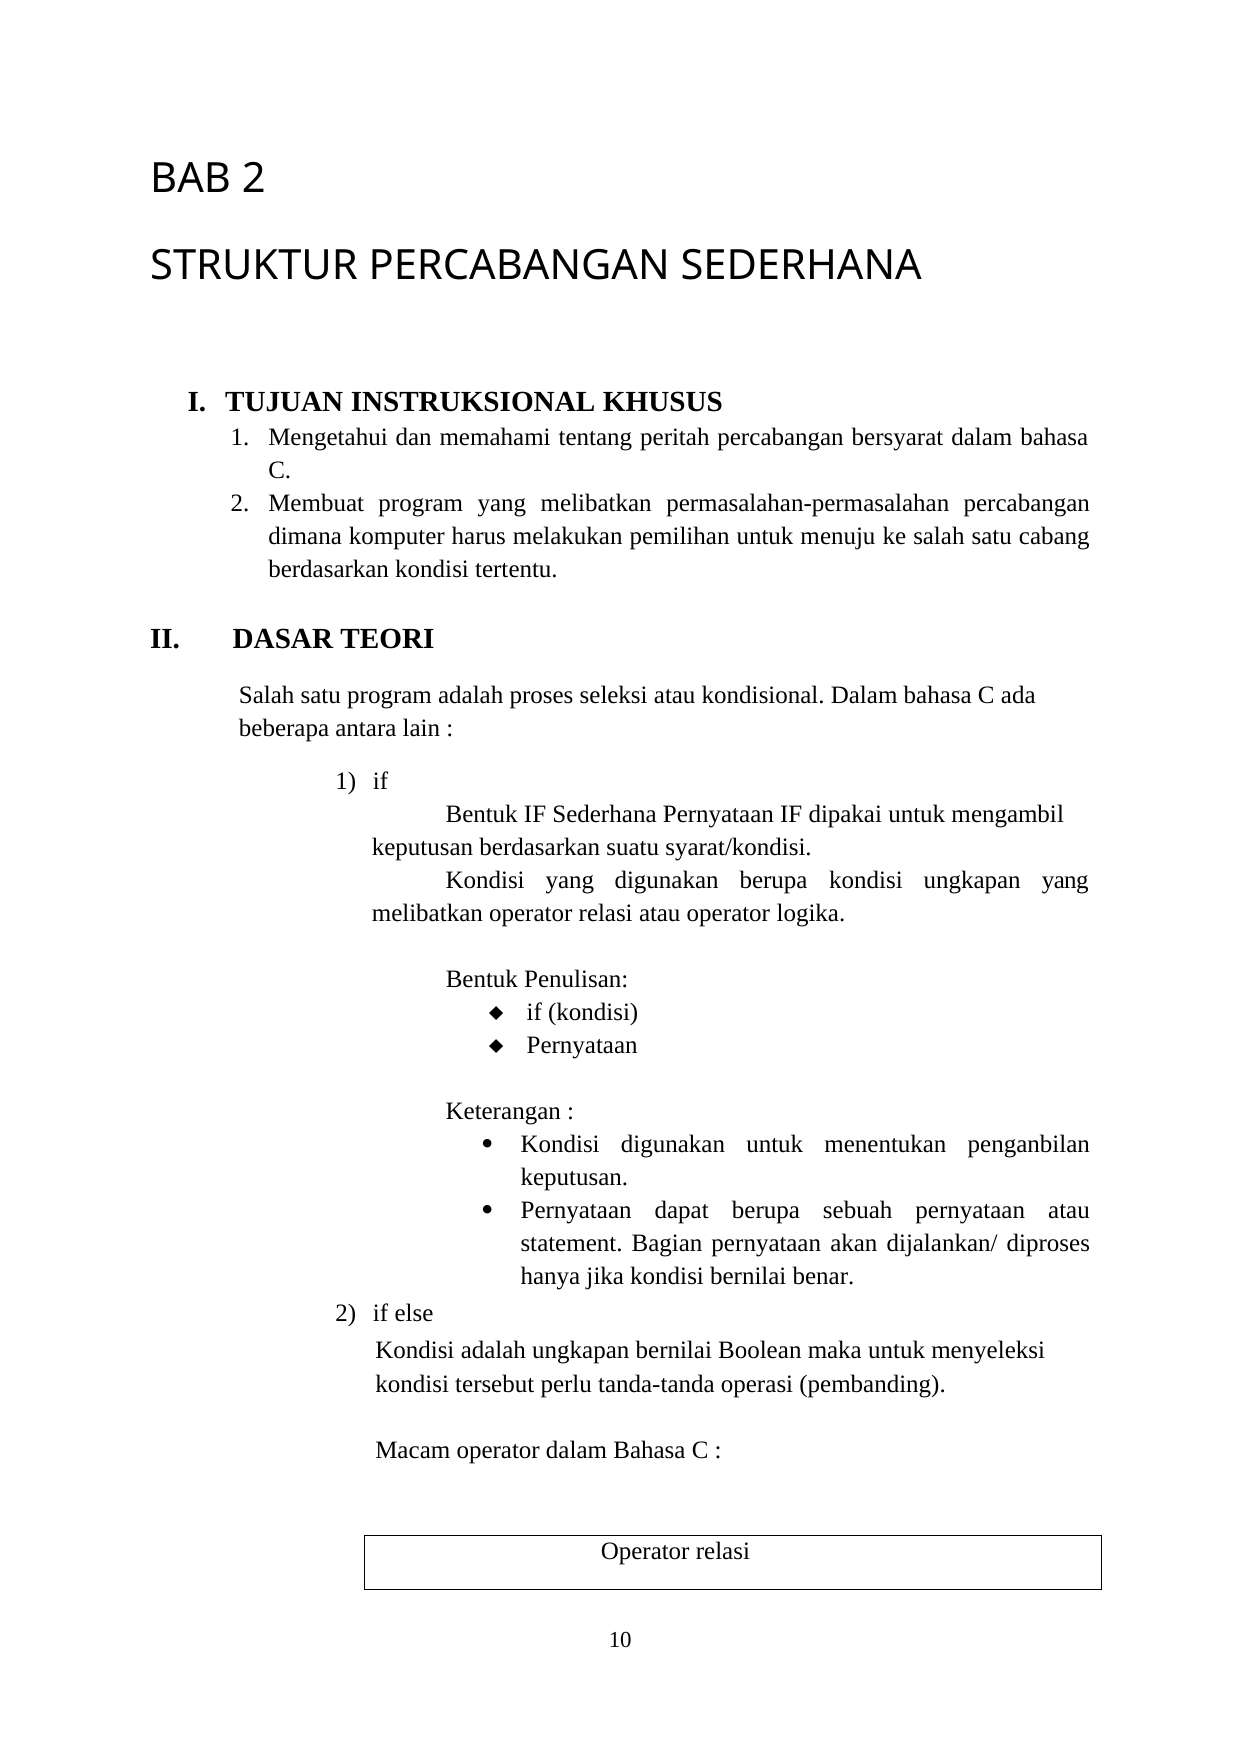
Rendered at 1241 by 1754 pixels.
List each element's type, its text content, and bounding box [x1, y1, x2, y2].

text STRUKTUR PERCABANGAN SEDERHANA [150, 235, 1223, 291]
text Macam operator dalam Bahasa C : [375, 1435, 1223, 1463]
text Salah satu program adalah proses seleksi atau kondisional. Dalam bahasa C ada beberapa antara lain : [239, 680, 1089, 742]
text Bentuk Penulisan: [446, 964, 1223, 993]
list if [335, 766, 1223, 795]
list Pernyataan dapat berupa sebuah pernyataan atau statement. Bagian pernyataan akan dijalankan/ diproses hanya jika kondisi bernilai benar. [483, 1195, 1090, 1290]
list if else [335, 1298, 433, 1327]
subtitle TUJUAN INSTRUKSIONAL KHUSUS [187, 384, 1223, 417]
list Kondisi digunakan untuk menentukan penganbilan keputusan. [483, 1129, 1090, 1191]
list Mengetahui dan memahami tentang peritah percabangan bersyarat dalam bahasa C. [230, 422, 1089, 484]
subtitle DASAR TEORI [150, 621, 1223, 654]
text Keterangan : [445, 1096, 1223, 1125]
list Membuat program yang melibatkan permasalahan-permasalahan percabangan dimana komputer harus melakukan pemilihan untuk menuju ke salah satu cabang berdasarkan kondisi tertentu. [230, 488, 1090, 583]
text Kondisi yang digunakan berupa kondisi ungkapan yang melibatkan operator relasi atau operator logika. [372, 865, 1090, 927]
list Pernyataan [489, 1030, 1223, 1059]
text Kondisi adalah ungkapan bernilai Boolean maka untuk menyeleksi kondisi tersebut perlu tanda-tanda operasi (pembanding). [375, 1336, 1089, 1397]
text Bentuk IF Sederhana Pernyataan IF dipakai untuk mengambil keputusan berdasarkan suatu syarat/kondisi. [372, 799, 1089, 861]
list if (kondisi) [489, 997, 1223, 1026]
subtitle BAB 2 [150, 148, 1223, 205]
